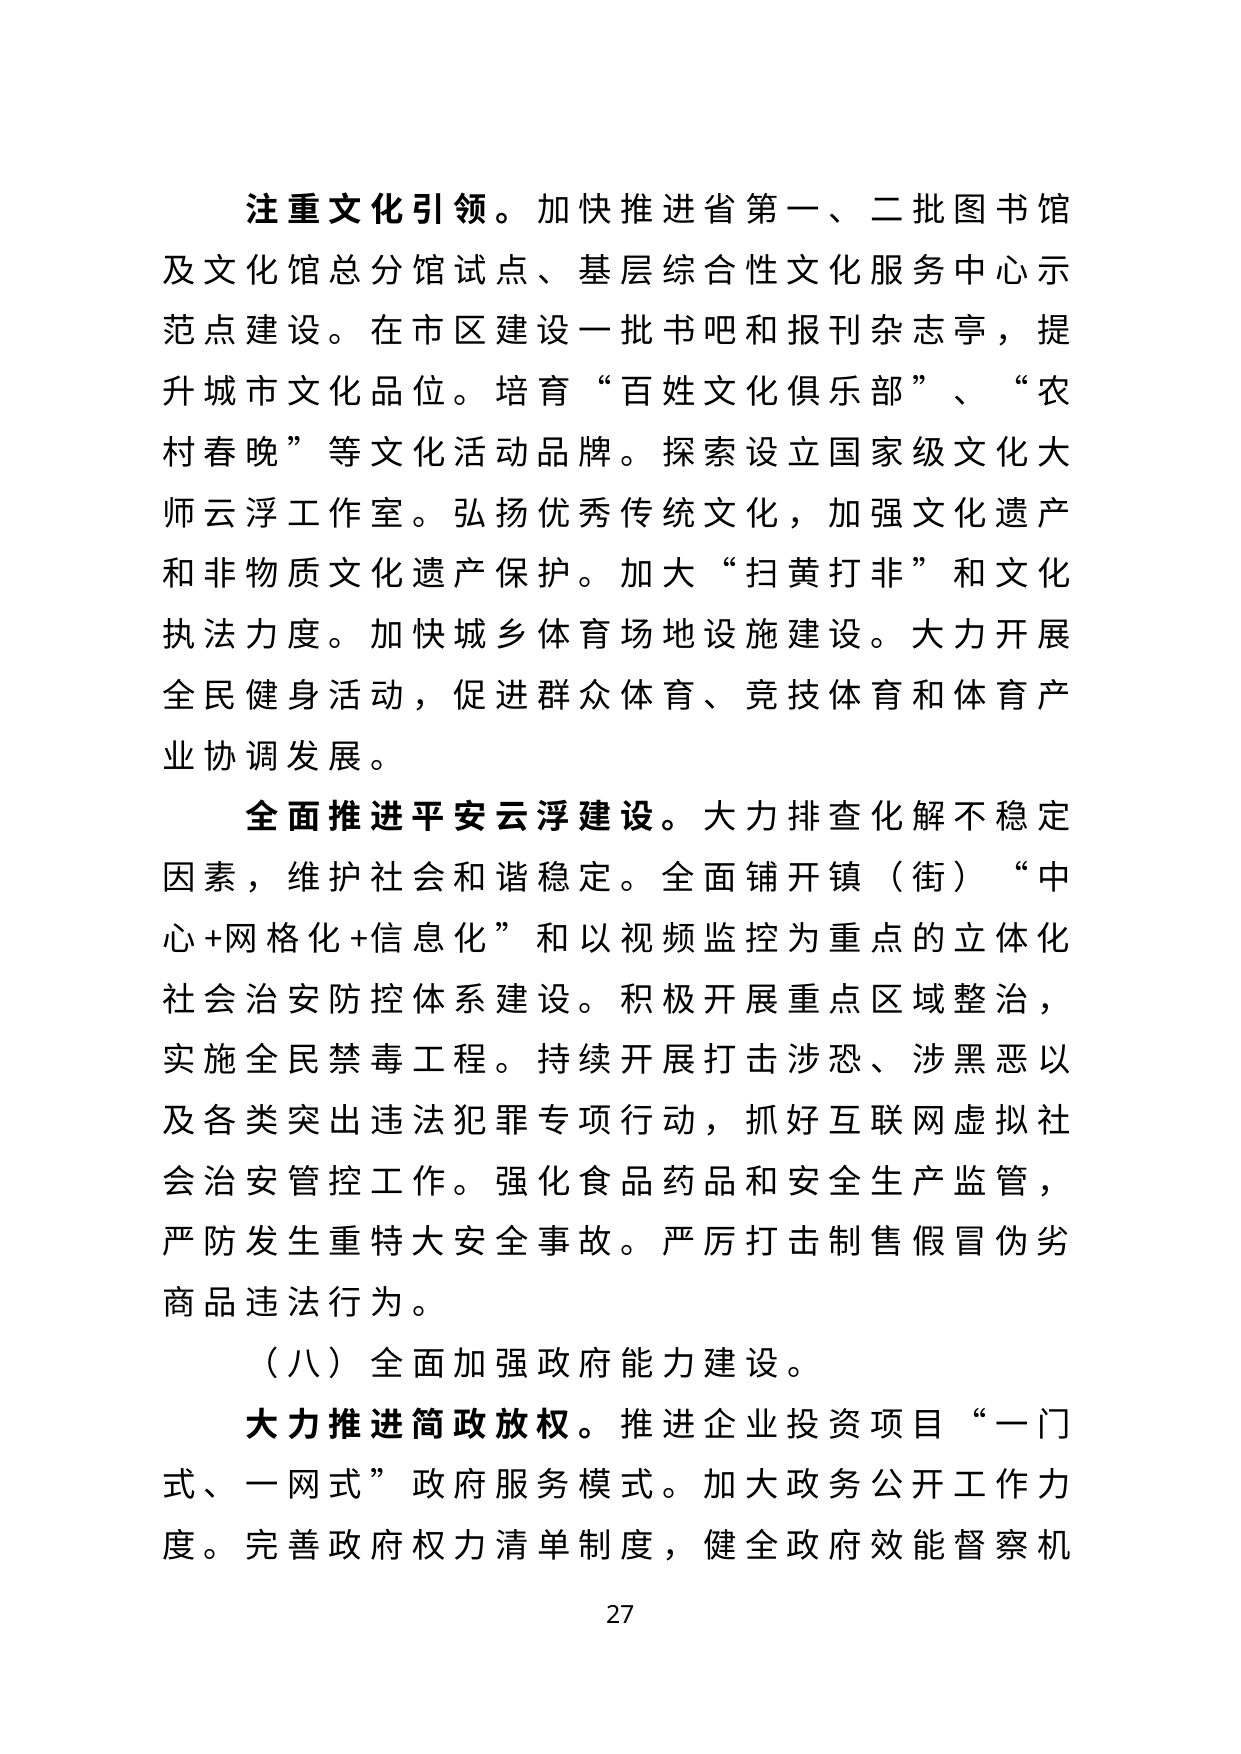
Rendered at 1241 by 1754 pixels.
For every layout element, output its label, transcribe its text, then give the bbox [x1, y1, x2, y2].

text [162, 1391, 1078, 1573]
text 注重文化引领。加快推进省第一、二批图书馆及文化馆总分馆试点、基层综合性文化服务中心示范点建设。在市区建设一批书吧和报刊杂志亭，提升城市文化品位。培育“百姓文化俱乐部”、“农村春晚”等文化活动品牌。探索设立国家级文化大师云浮工作室。弘扬优秀传统文化，加强文化遗产和非物质文化遗产保护。加大“扫黄打非”和文化执法力度。加快城乡体育场地设施建设。大力开展全民健身活动，促进群众体育、竞技体育和体育产业协调发展。 [162, 177, 1078, 784]
text 全面推进平安云浮建设。大力排查化解不稳定因素，维护社会和谐稳定。全面铺开镇（街）“中心+网格化+信息化”和以视频监控为重点的立体化社会治安防控体系建设。积极开展重点区域整治，实施全民禁毒工程。持续开展打击涉恐、涉黑恶以及各类突出违法犯罪专项行动，抓好互联网虚拟社会治安管控工作。强化食品药品和安全生产监管，严防发生重特大安全事故。严厉打击制售假冒伪劣商品违法行为。 [162, 784, 1078, 1330]
text （八）全面加强政府能力建设。 [162, 1330, 1078, 1391]
